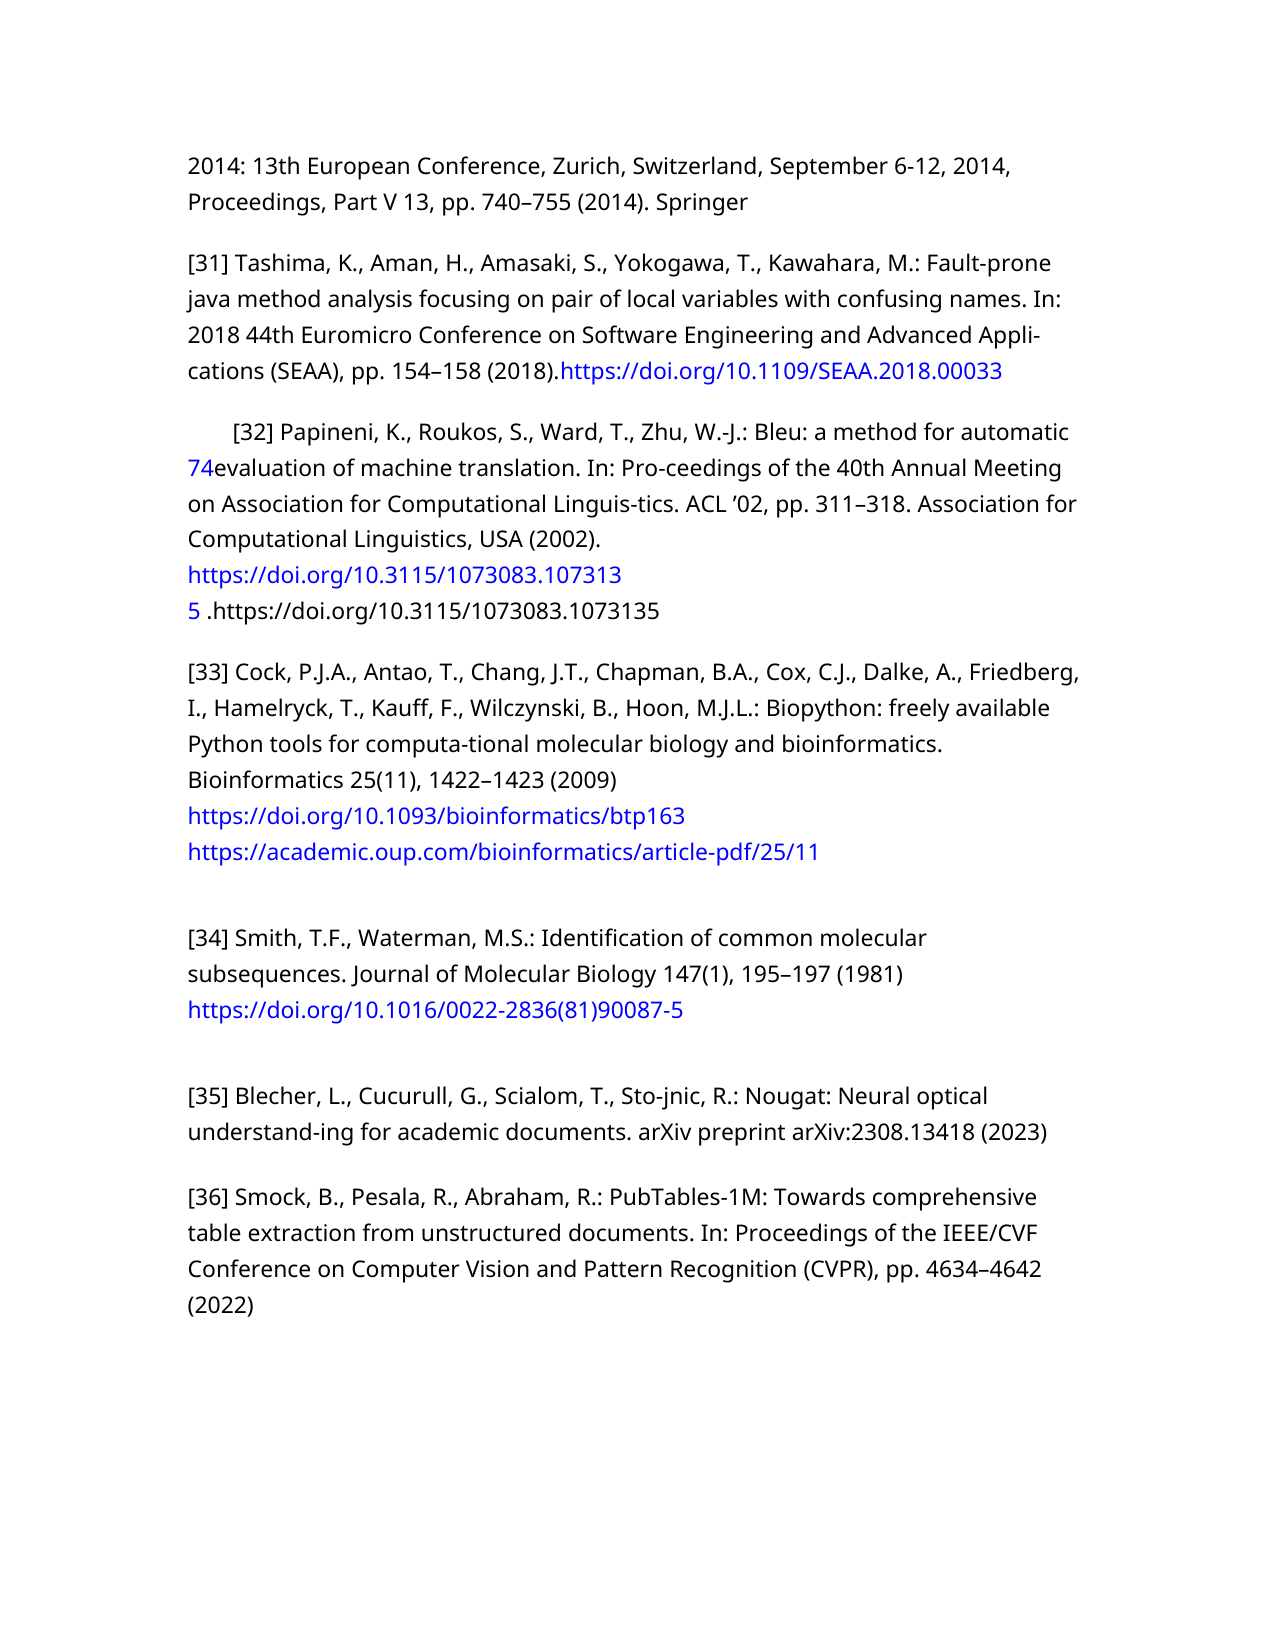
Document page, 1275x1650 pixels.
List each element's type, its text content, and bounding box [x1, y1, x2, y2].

text [35] Blecher, L., Cucurull, G., Scialom, T., Sto-jnic, R.: Nougat: Neural optical understand-ing for academic documents. arXiv preprint arXiv:2308.13418 (2023) [187, 1080, 1087, 1147]
text [33] Cock, P.J.A., Antao, T., Chang, J.T., Chapman, B.A., Cox, C.J., Dalke, A., Friedberg, I., Hamelryck, T., Kauff, F., Wilczynski, B., Hoon, M.J.L.: Biopython: freely available Python tools for computa-tional molecular biology and bioinformatics. Bioinformatics 25(11), 1422–1423 (2009) https://doi.org/10.1093/bioinformatics/btp163 https://academic.oup.com/bioinformatics/article-pdf/25/11 [187, 656, 1087, 867]
text [32] Papineni, K., Roukos, S., Ward, T., Zhu, W.-J.: Bleu: a method for automatic 74evaluation of machine translation. In: Pro-ceedings of the 40th Annual Meeting on Association for Computational Linguis-tics. ACL ’02, pp. 311–318. Association for Computational Linguistics, USA (2002). https://doi.org/10.3115/1073083.1073135 .https://doi.org/10.3115/1073083.1073135 [187, 416, 1087, 627]
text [187, 150, 1087, 217]
text [31] Tashima, K., Aman, H., Amasaki, S., Yokogawa, T., Kawahara, M.: Fault-prone java method analysis focusing on pair of local variables with confusing names. In: 2018 44th Euromicro Conference on Software Engineering and Advanced Appli-cations (SEAA), pp. 154–158 (2018).https://doi.org/10.1109/SEAA.2018.00033 [187, 247, 1087, 386]
text [36] Smock, B., Pesala, R., Abraham, R.: PubTables-1M: Towards comprehensive table extraction from unstructured documents. In: Proceedings of the IEEE/CVF Conference on Computer Vision and Pattern Recognition (CVPR), pp. 4634–4642 (2022) [187, 1181, 1087, 1320]
text [34] Smith, T.F., Waterman, M.S.: Identification of common molecular subsequences. Journal of Molecular Biology 147(1), 195–197 (1981) https://doi.org/10.1016/0022-2836(81)90087-5 [187, 922, 1087, 1025]
